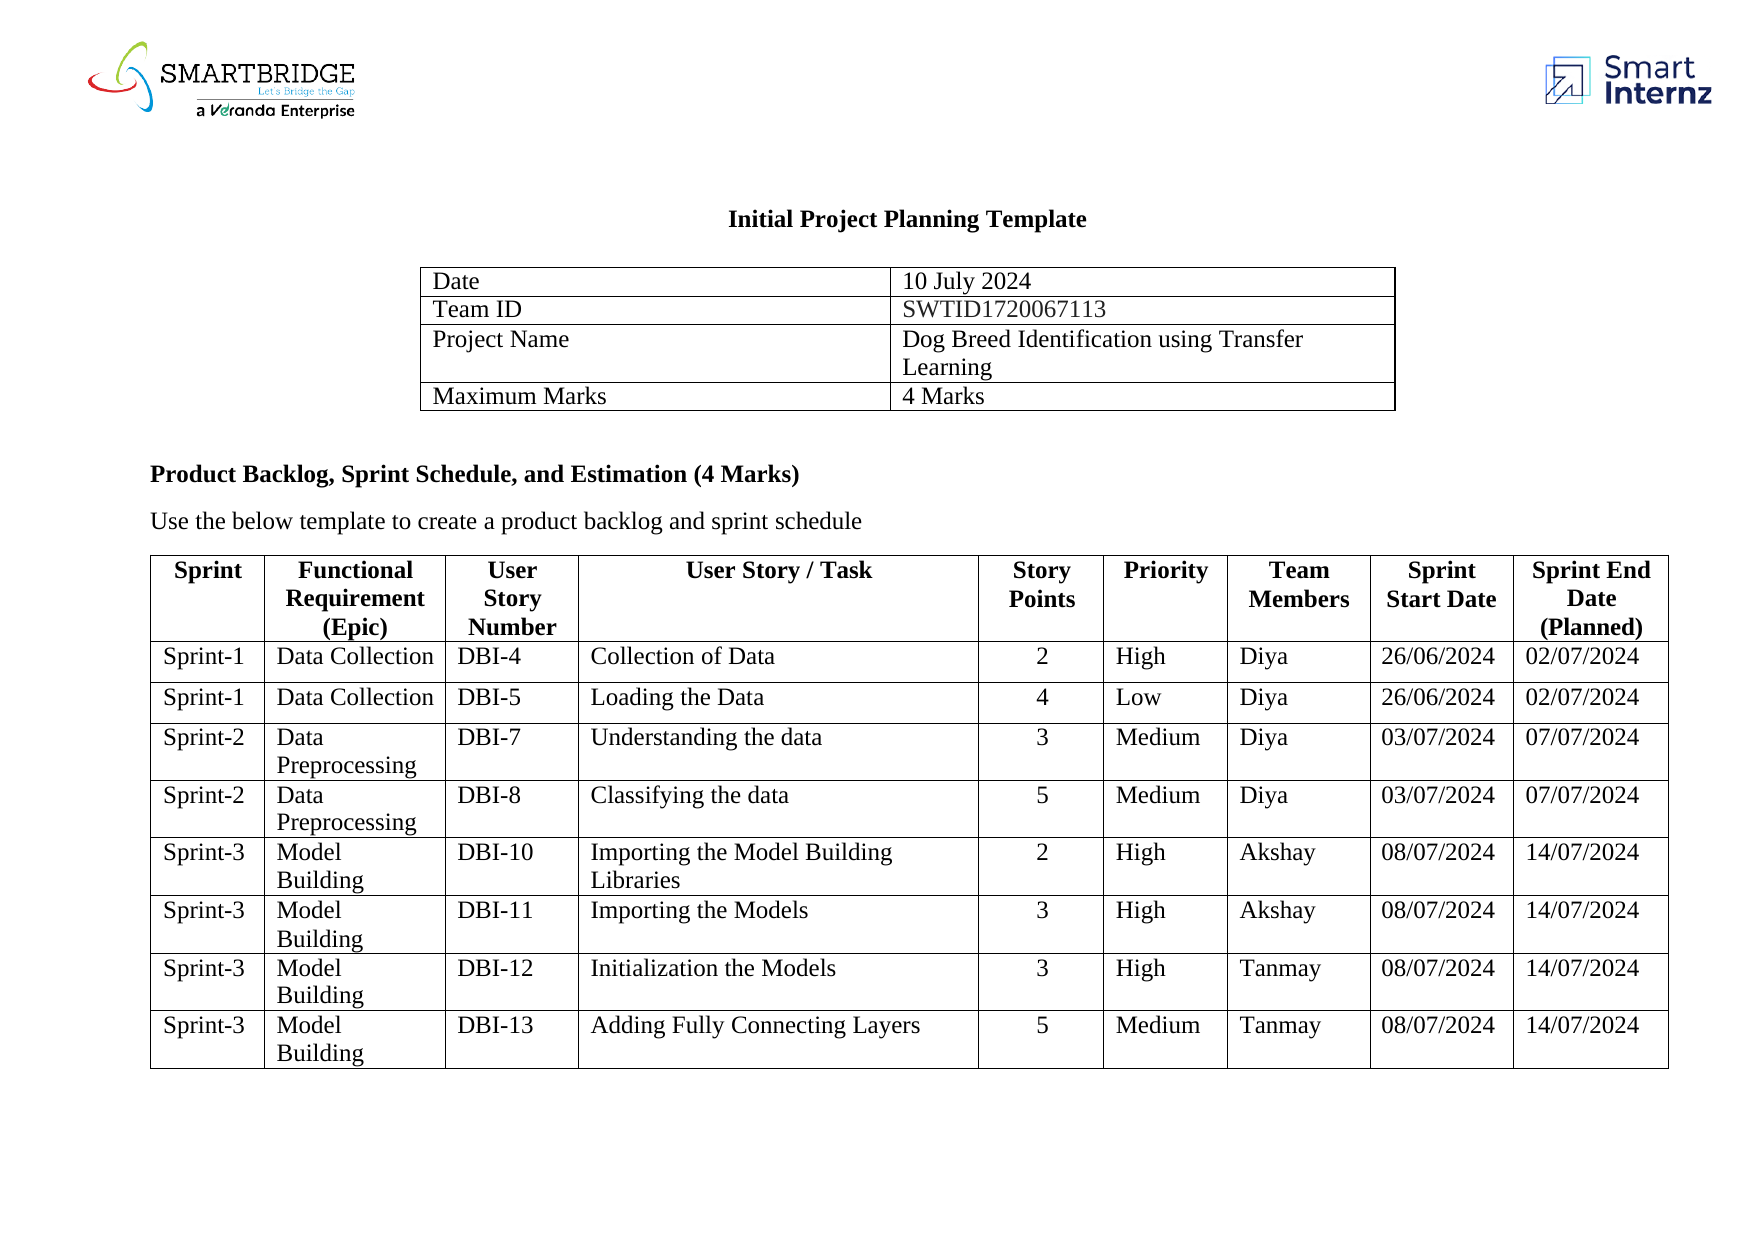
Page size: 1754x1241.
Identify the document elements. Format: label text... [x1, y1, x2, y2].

table_cell Low [1104, 683, 1227, 722]
table_cell DBI-5 [446, 683, 578, 722]
table_cell 2 [979, 838, 1103, 895]
table_cell Sprint-2 [151, 724, 264, 780]
text Use the below template to create a product backlog and sprint schedule [150, 506, 1681, 535]
table_cell 07/07/2024 [1514, 781, 1668, 837]
table_cell Model Building [265, 954, 445, 1010]
table_cell Understanding the data [579, 724, 978, 780]
table_header Sprint End Date (Planned) [1514, 556, 1668, 641]
table_header Priority [1104, 556, 1227, 641]
table_cell Dog Breed Identification using Transfer Learning [891, 325, 1394, 382]
table_cell Tanmay [1228, 1011, 1370, 1068]
table_cell Sprint-1 [151, 642, 264, 682]
table_cell Medium [1104, 781, 1227, 837]
table_cell 2 [979, 642, 1103, 682]
table_cell Collection of Data [579, 642, 978, 682]
table_cell Data Preprocessing [265, 724, 445, 780]
table_cell SWTID1720067113 [891, 297, 1394, 324]
table_cell 5 [979, 1011, 1103, 1068]
table_cell Sprint-1 [151, 683, 264, 722]
table_cell 02/07/2024 [1514, 683, 1668, 722]
table_header Date [421, 268, 890, 296]
table_cell Akshay [1228, 838, 1370, 895]
table_cell 14/07/2024 [1514, 838, 1668, 895]
table_cell DBI-4 [446, 642, 578, 682]
table_cell 08/07/2024 [1371, 896, 1513, 953]
picture [87, 41, 355, 119]
table_cell High [1104, 642, 1227, 682]
table_cell Data Collection [265, 642, 445, 682]
table_cell 08/07/2024 [1371, 1011, 1513, 1068]
table_cell 08/07/2024 [1371, 954, 1513, 1010]
table_cell Team ID [421, 297, 890, 324]
table_cell Model Building [265, 1011, 445, 1068]
table_cell Classifying the data [579, 781, 978, 837]
table_cell 03/07/2024 [1371, 781, 1513, 837]
table_cell 03/07/2024 [1371, 724, 1513, 780]
table_cell Sprint-2 [151, 781, 264, 837]
table_cell 4 Marks [891, 383, 1394, 410]
table_header 10 July 2024 [891, 268, 1394, 296]
table_cell DBI-7 [446, 724, 578, 780]
table_cell Sprint-3 [151, 954, 264, 1010]
table_cell Diya [1228, 781, 1370, 837]
table_header Team Members [1228, 556, 1370, 641]
table_header User Story / Task [579, 556, 978, 641]
table_cell High [1104, 838, 1227, 895]
table_cell Tanmay [1228, 954, 1370, 1010]
table_cell Maximum Marks [421, 383, 890, 410]
table_cell Diya [1228, 683, 1370, 722]
table_cell 02/07/2024 [1514, 642, 1668, 682]
table_cell Loading the Data [579, 683, 978, 722]
table_cell Adding Fully Connecting Layers [579, 1011, 978, 1068]
table_cell Medium [1104, 1011, 1227, 1068]
text Initial Project Planning Template [727, 204, 1088, 233]
table_cell Data Preprocessing [265, 781, 445, 837]
table_cell DBI-8 [446, 781, 578, 837]
table_cell DBI-10 [446, 838, 578, 895]
table_cell Data Collection [265, 683, 445, 722]
table_cell 4 [979, 683, 1103, 722]
table_cell High [1104, 896, 1227, 953]
table_cell Model Building [265, 838, 445, 895]
table_cell 14/07/2024 [1514, 896, 1668, 953]
table_cell 14/07/2024 [1514, 954, 1668, 1010]
table_cell Importing the Models [579, 896, 978, 953]
table_cell 3 [979, 896, 1103, 953]
table_header Story Points [979, 556, 1103, 641]
table_cell Initialization the Models [579, 954, 978, 1010]
table_cell 3 [979, 954, 1103, 1010]
table_cell DBI-13 [446, 1011, 578, 1068]
table_cell DBI-11 [446, 896, 578, 953]
table_cell Medium [1104, 724, 1227, 780]
table_cell Sprint-3 [151, 838, 264, 895]
table_cell 26/06/2024 [1371, 642, 1513, 682]
table_cell 5 [979, 781, 1103, 837]
table_cell 26/06/2024 [1371, 683, 1513, 722]
table_cell 08/07/2024 [1371, 838, 1513, 895]
picture [1545, 55, 1712, 104]
table_cell Model Building [265, 896, 445, 953]
table_cell 14/07/2024 [1514, 1011, 1668, 1068]
table_cell 07/07/2024 [1514, 724, 1668, 780]
table_cell Sprint-3 [151, 896, 264, 953]
table_header Sprint Start Date [1371, 556, 1513, 641]
text Product Backlog, Sprint Schedule, and Estimation (4 Marks) [150, 459, 1681, 487]
table_cell Akshay [1228, 896, 1370, 953]
table_cell DBI-12 [446, 954, 578, 1010]
table_header Sprint [151, 556, 264, 641]
table_cell 3 [979, 724, 1103, 780]
table_cell Diya [1228, 642, 1370, 682]
table_header Functional Requirement (Epic) [265, 556, 445, 641]
table_header User Story Number [446, 556, 578, 641]
table_cell Importing the Model Building Libraries [579, 838, 978, 895]
table_cell High [1104, 954, 1227, 1010]
table_cell Diya [1228, 724, 1370, 780]
table_cell Sprint-3 [151, 1011, 264, 1068]
table_cell Project Name [421, 325, 890, 382]
